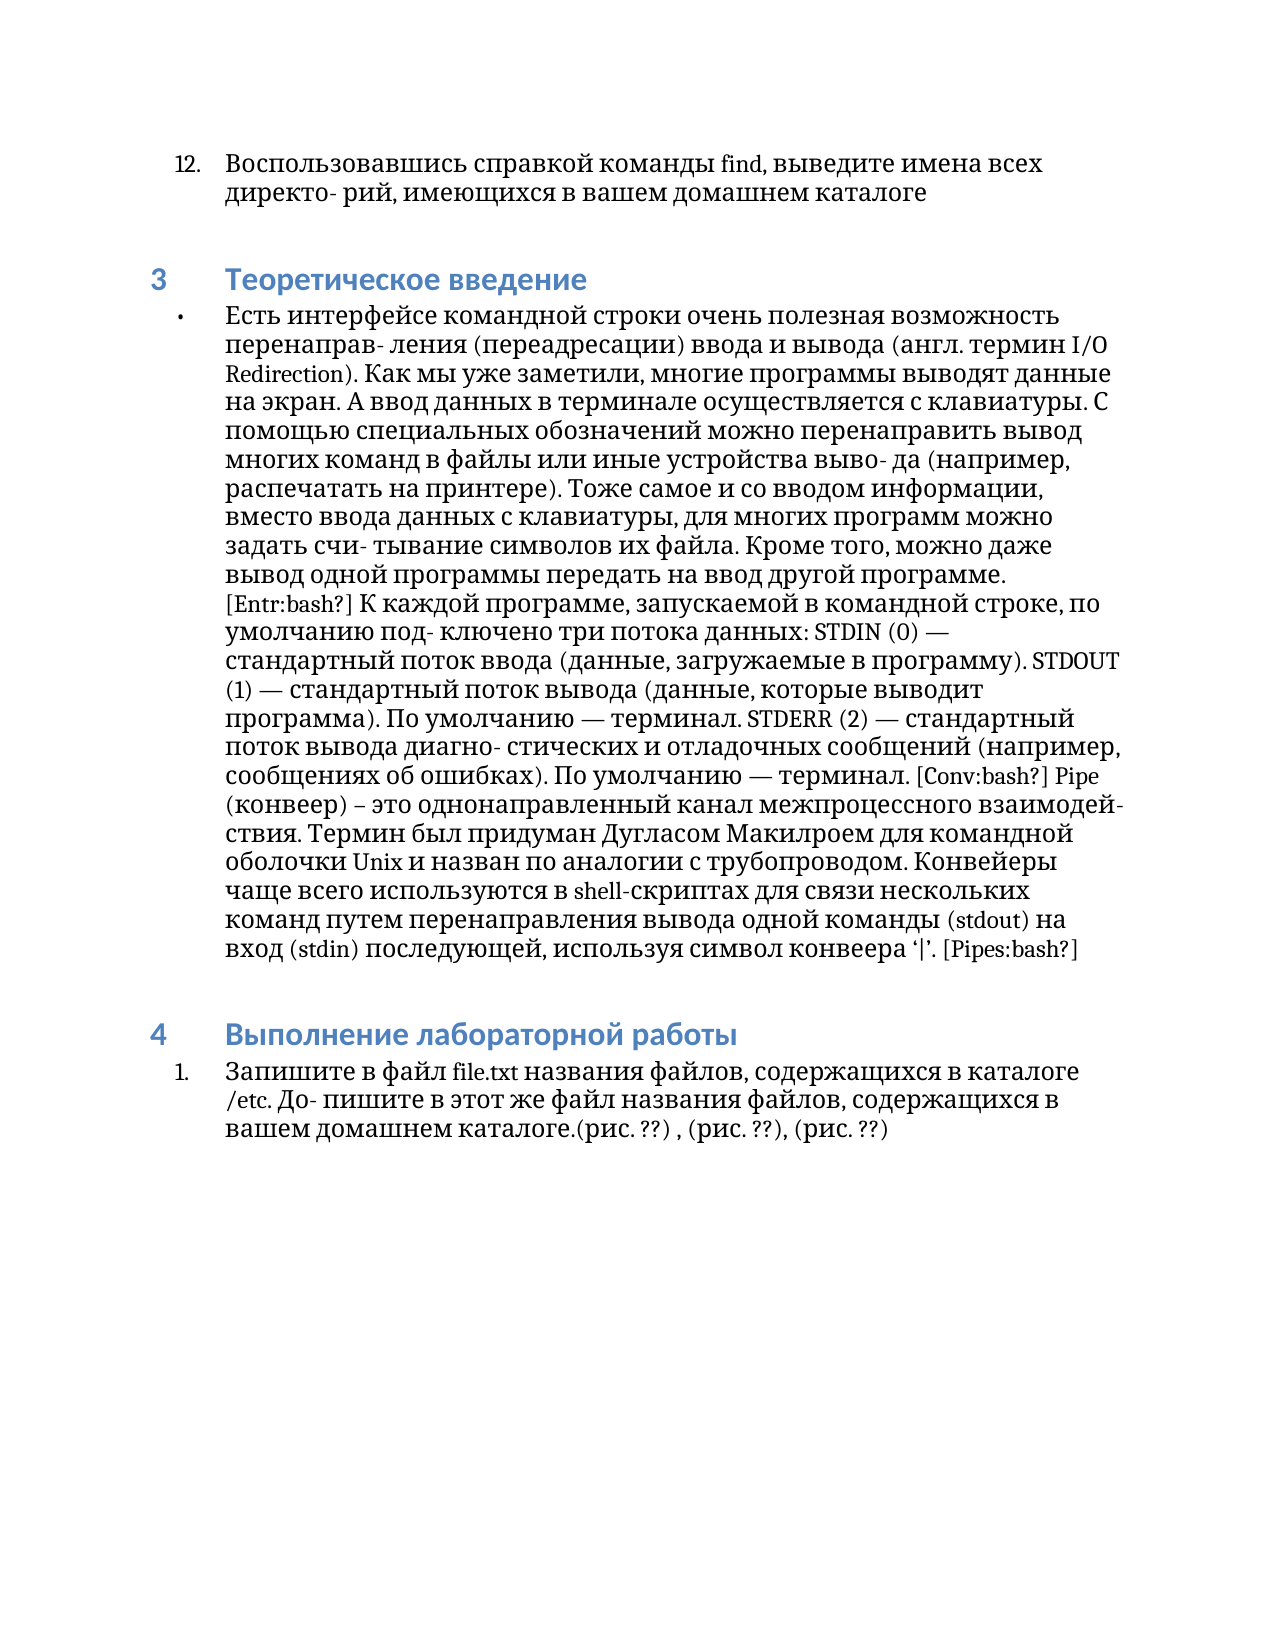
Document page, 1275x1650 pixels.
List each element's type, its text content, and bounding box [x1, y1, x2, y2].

list Есть интерфейсе командной строки очень полезная возможность перенаправ- ления (переадресации) ввода и вывода (англ. термин I/O Redirection). Как мы уже заметили, многие программы выводят данные на экран. А ввод данных в терминале осуществляется с клавиатуры. С помощью специальных обозначений можно перенаправить вывод многих команд в файлы или иные устройства выво- да (например, распечатать на принтере). Тоже самое и со вводом информации, вместо ввода данных с клавиатуры, для многих программ можно задать счи- тывание символов их файла. Кроме того, можно даже вывод одной программы передать на ввод другой программе. [Entr:bash?] К каждой программе, запускаемой в командной строке, по умолчанию под- ключено три потока данных: STDIN (0) — стандартный поток ввода (данные, загружаемые в программу). STDOUT (1) — стандартный поток вывода (данные, которые выводит программа). По умолчанию — терминал. STDERR (2) — стандартный поток вывода диагно- стических и отладочных сообщений (например, сообщениях об ошибках). По умолчанию — терминал. [Conv:bash?] Pipe (конвеер) – это однонаправленный канал межпроцессного взаимодей- ствия. Термин был придуман Дугласом Макилроем для командной оболочки Unix и назван по аналогии с трубопроводом. Конвейеры чаще всего используются в shell-скриптах для связи нескольких команд путем перенаправления вывода одной команды (stdout) на вход (stdin) последующей, используя символ конвеера ‘|’. [Pipes:bash?] [175, 302, 1125, 963]
subtitle 4 Выполнение лабораторной работы [150, 1013, 1125, 1054]
list Воспользовавшись справкой команды find, выведите имена всех директо- рий, имеющихся в вашем домашнем каталоге [175, 150, 1125, 207]
subtitle 3 Теоретическое введение [150, 257, 1125, 298]
list Запишите в файл file.txt названия файлов, содержащихся в каталоге /etc. До- пишите в этот же файл названия файлов, содержащихся в вашем домашнем каталоге.(рис. ??) , (рис. ??), (рис. ??) [175, 1058, 1125, 1144]
